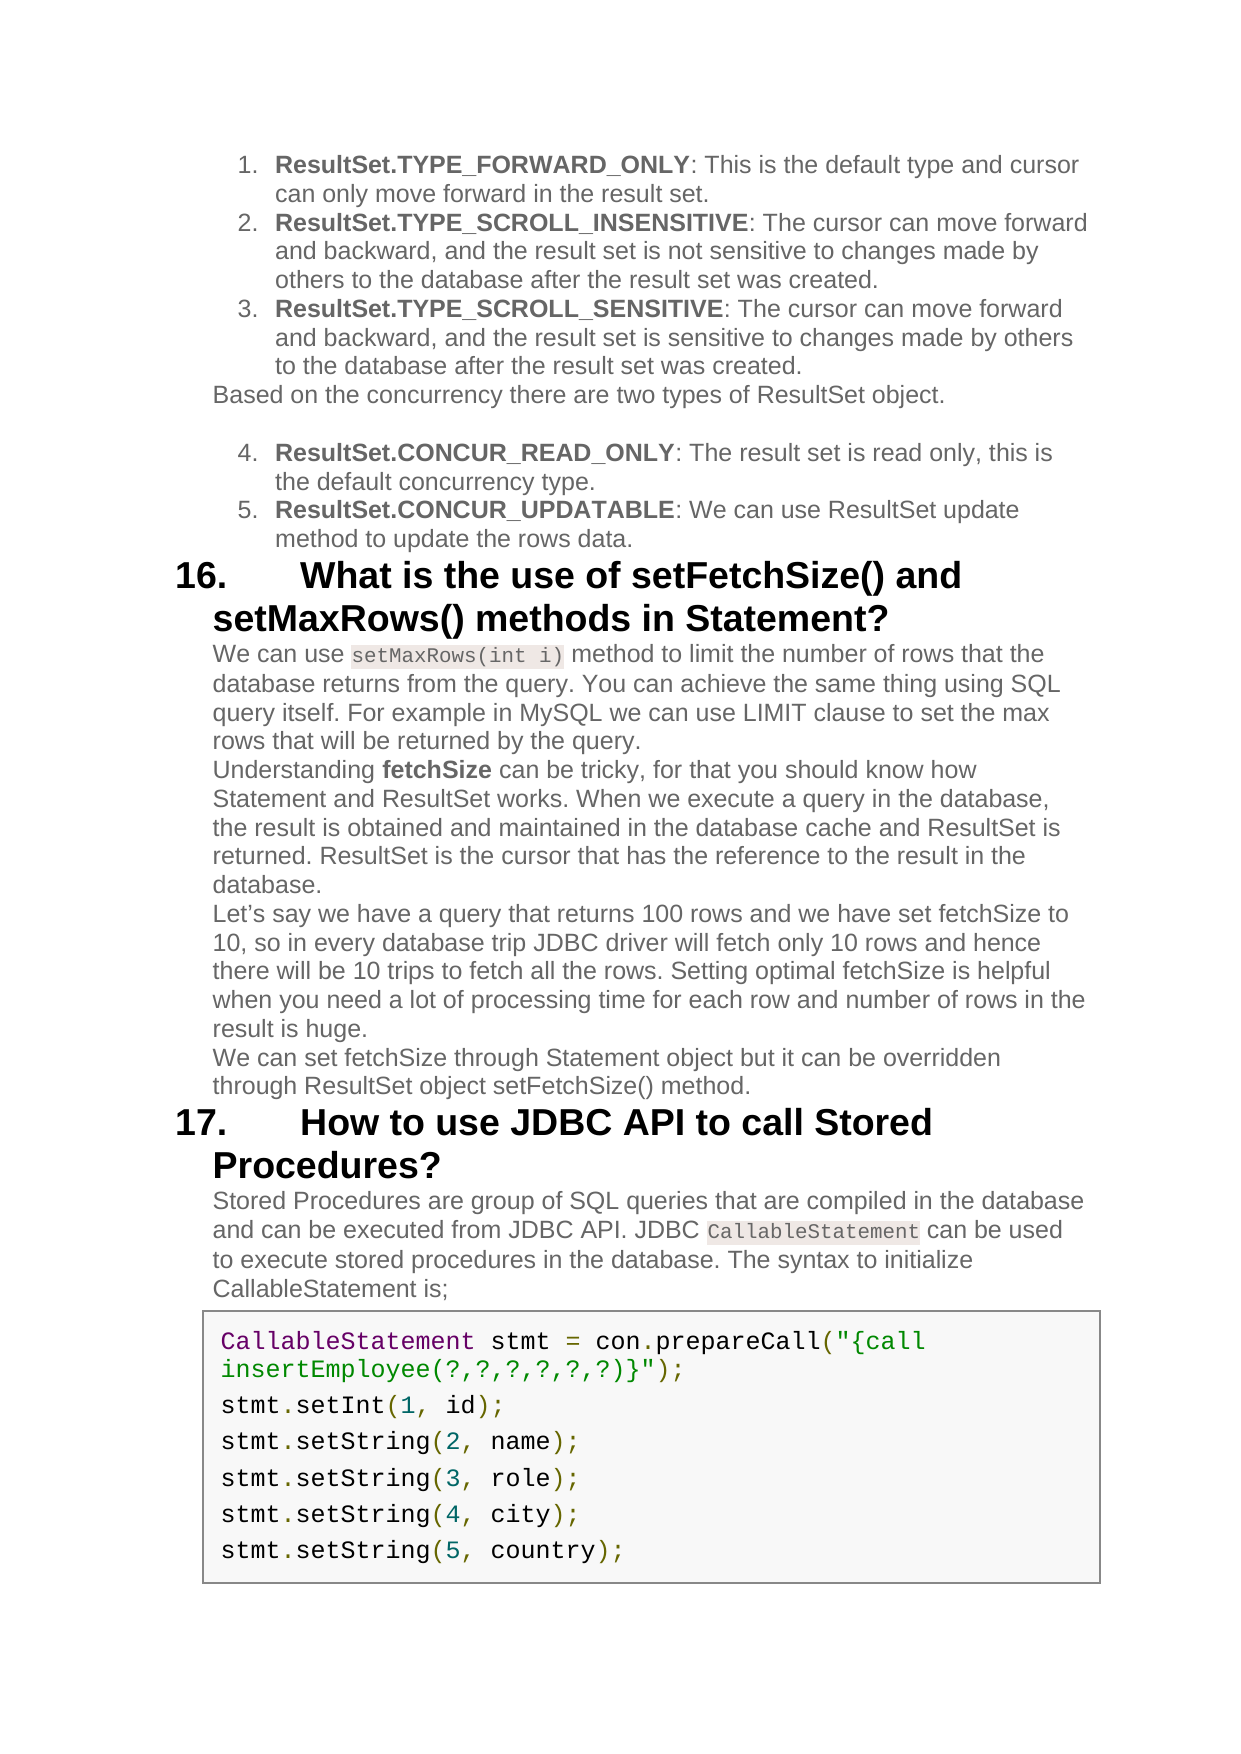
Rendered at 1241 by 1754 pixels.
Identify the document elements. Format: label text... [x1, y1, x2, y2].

text Stored Procedures are group of SQL queries that are compiled in the database and can be executed from JDBC API. JDBC CallableStatement can be used to execute stored procedures in the database. The syntax to initialize CallableStatement is; [212, 1186, 1090, 1302]
text We can set fetchSize through Statement object but it can be overridden through ResultSet object setFetchSize() method. [212, 1043, 1090, 1100]
list ResultSet.TYPE_SCROLL_SENSITIVE: The cursor can move forward and backward, and the result set is sensitive to changes made by others to the database after the result set was created. [237, 294, 1090, 380]
list ResultSet.TYPE_SCROLL_INSENSITIVE: The cursor can move forward and backward, and the result set is not sensitive to changes made by others to the database after the result set was created. [237, 207, 1090, 294]
text stmt.setString(4, city); [204, 1483, 1099, 1519]
text We can use setMaxRows(int i) method to limit the number of rows that the database returns from the query. You can achieve the same thing using SQL query itself. For example in MySQL we can use LIMIT clause to set the max rows that will be returned by the query. [212, 639, 1090, 755]
list ResultSet.TYPE_FORWARD_ONLY: This is the default type and cursor can only move forward in the result set. [237, 150, 1090, 207]
text stmt.setString(2, name); [204, 1411, 1099, 1447]
text Let’s say we have a query that returns 100 rows and we have set fetchSize to 10, so in every database trip JDBC driver will fetch only 10 rows and hence there will be 10 trips to fetch all the rows. Setting optimal fetchSize is helpful when you need a lot of processing time for each row and number of rows in the result is huge. [212, 899, 1090, 1043]
list What is the use of setFetchSize() and setMaxRows() methods in Statement? [175, 553, 1090, 639]
text Based on the concurrency there are two types of ResultSet object. [212, 380, 1090, 409]
list How to use JDBC API to call Stored Procedures? [175, 1100, 1090, 1186]
text CallableStatement stmt = con.prepareCall("{call insertEmployee(?,?,?,?,?,?)}"); [204, 1312, 1099, 1374]
text stmt.setInt(1, id); [204, 1374, 1099, 1411]
text Understanding fetchSize can be tricky, for that you should know how Statement and ResultSet works. When we execute a query in the database, the result is obtained and maintained in the database cache and ResultSet is returned. ResultSet is the cursor that has the reference to the result in the database. [212, 755, 1090, 899]
text stmt.setString(3, role); [204, 1447, 1099, 1483]
text stmt.setString(5, country); [204, 1519, 1099, 1582]
list ResultSet.CONCUR_READ_ONLY: The result set is read only, this is the default concurrency type. [237, 438, 1090, 495]
list ResultSet.CONCUR_UPDATABLE: We can use ResultSet update method to update the rows data. [237, 495, 1090, 553]
